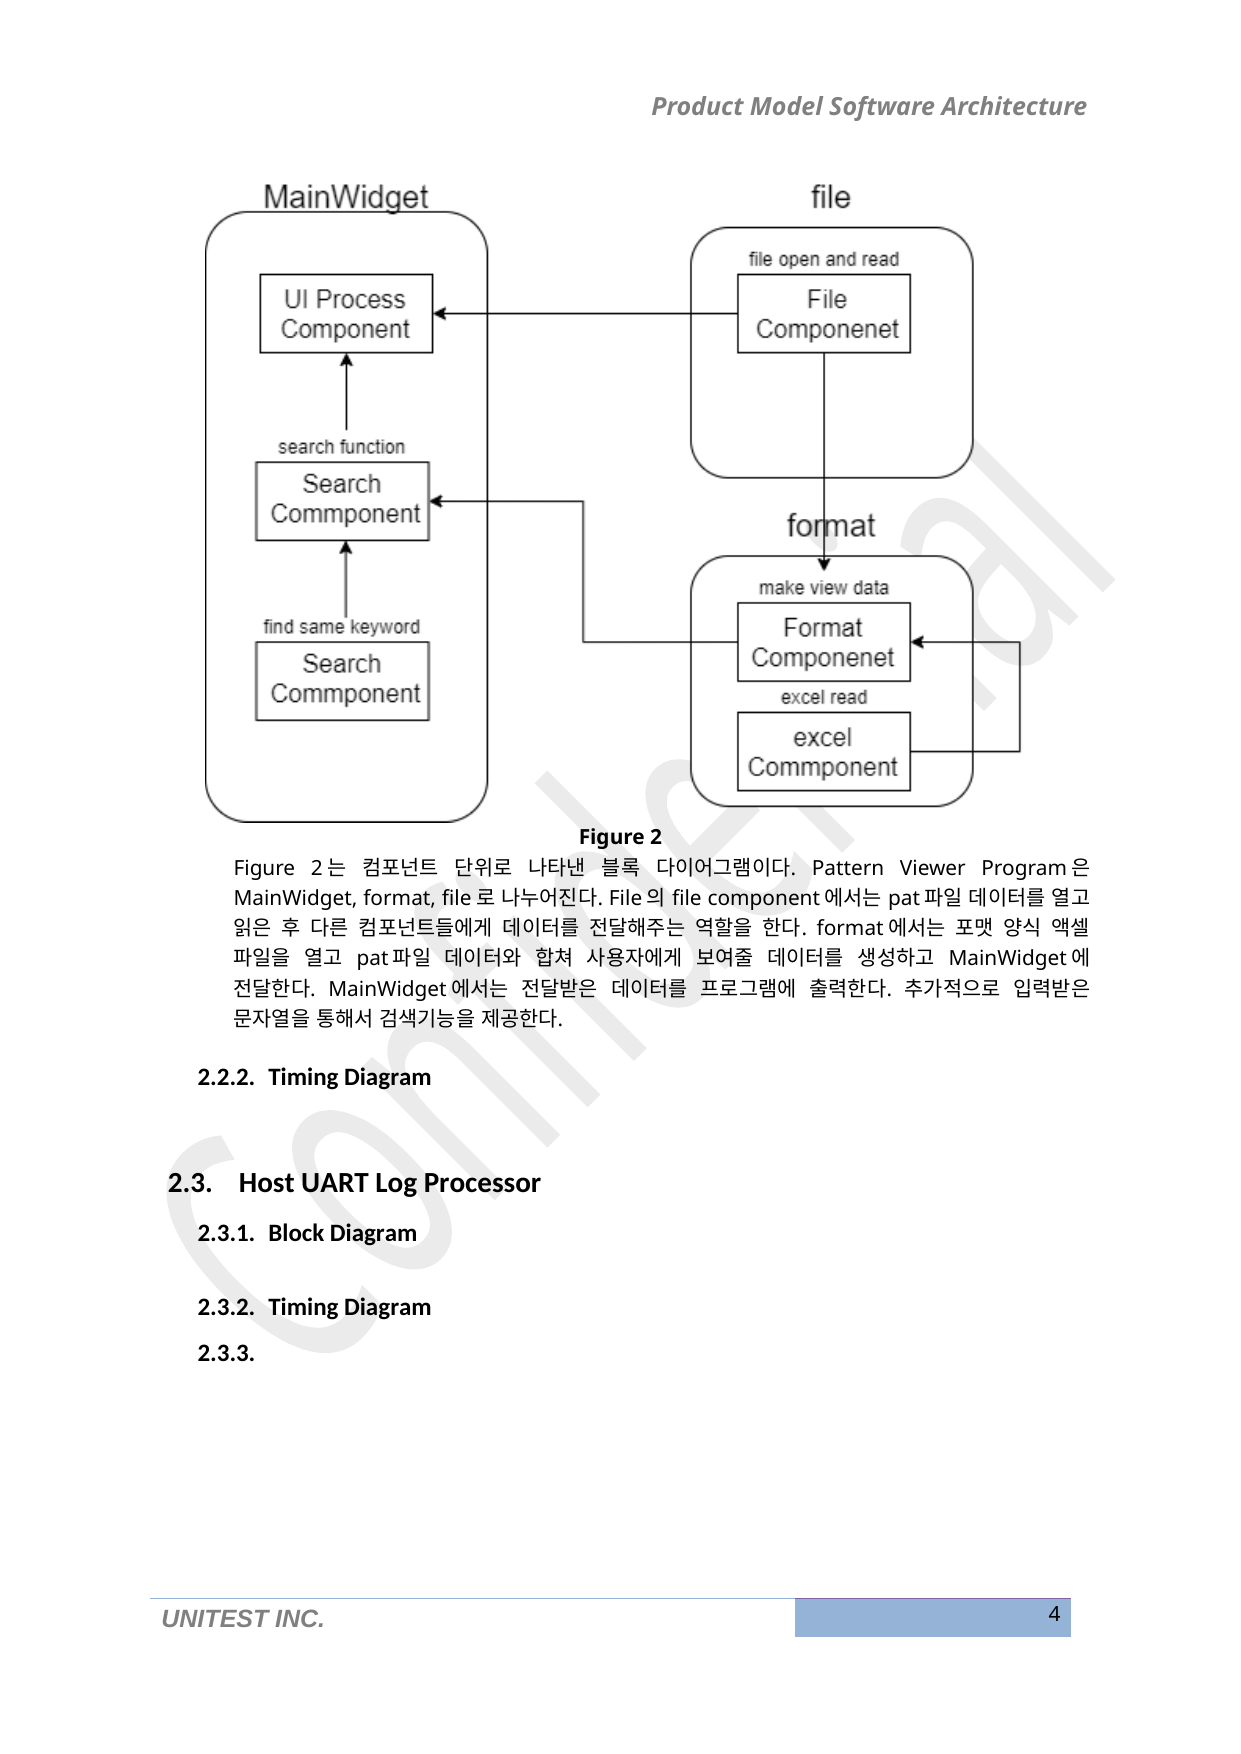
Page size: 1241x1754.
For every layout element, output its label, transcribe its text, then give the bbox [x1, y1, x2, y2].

picture [205, 177, 1035, 823]
list Figure 2는 컴포넌트 단위로 나타낸 블록 다이어그램이다. Pattern Viewer Program은 MainWidget, format, file로 나누어진다. File의 file component에서는 pat파일 데이터를 열고 읽은 후 다른 컴포넌트들에게 데이터를 전달해주는 역할을 한다. format에서는 포맷 양식 액셀 파일을 열고 pat파일 데이터와 합쳐 사용자에게 보여줄 데이터를 생성하고 MainWidget에 전달한다. MainWidget에서는 전달받은 데이터를 프로그램에 출력한다. 추가적으로 입력받은 문자열을 통해서 검색기능을 제공한다. [233, 851, 1090, 1033]
subtitle Block Diagram [197, 1217, 1090, 1248]
text Figure 2 [150, 822, 1090, 851]
subtitle Timing Diagram [197, 1291, 1090, 1322]
subtitle Host UART Log Processor [168, 1164, 1090, 1199]
subtitle Timing Diagram [197, 1061, 1090, 1092]
